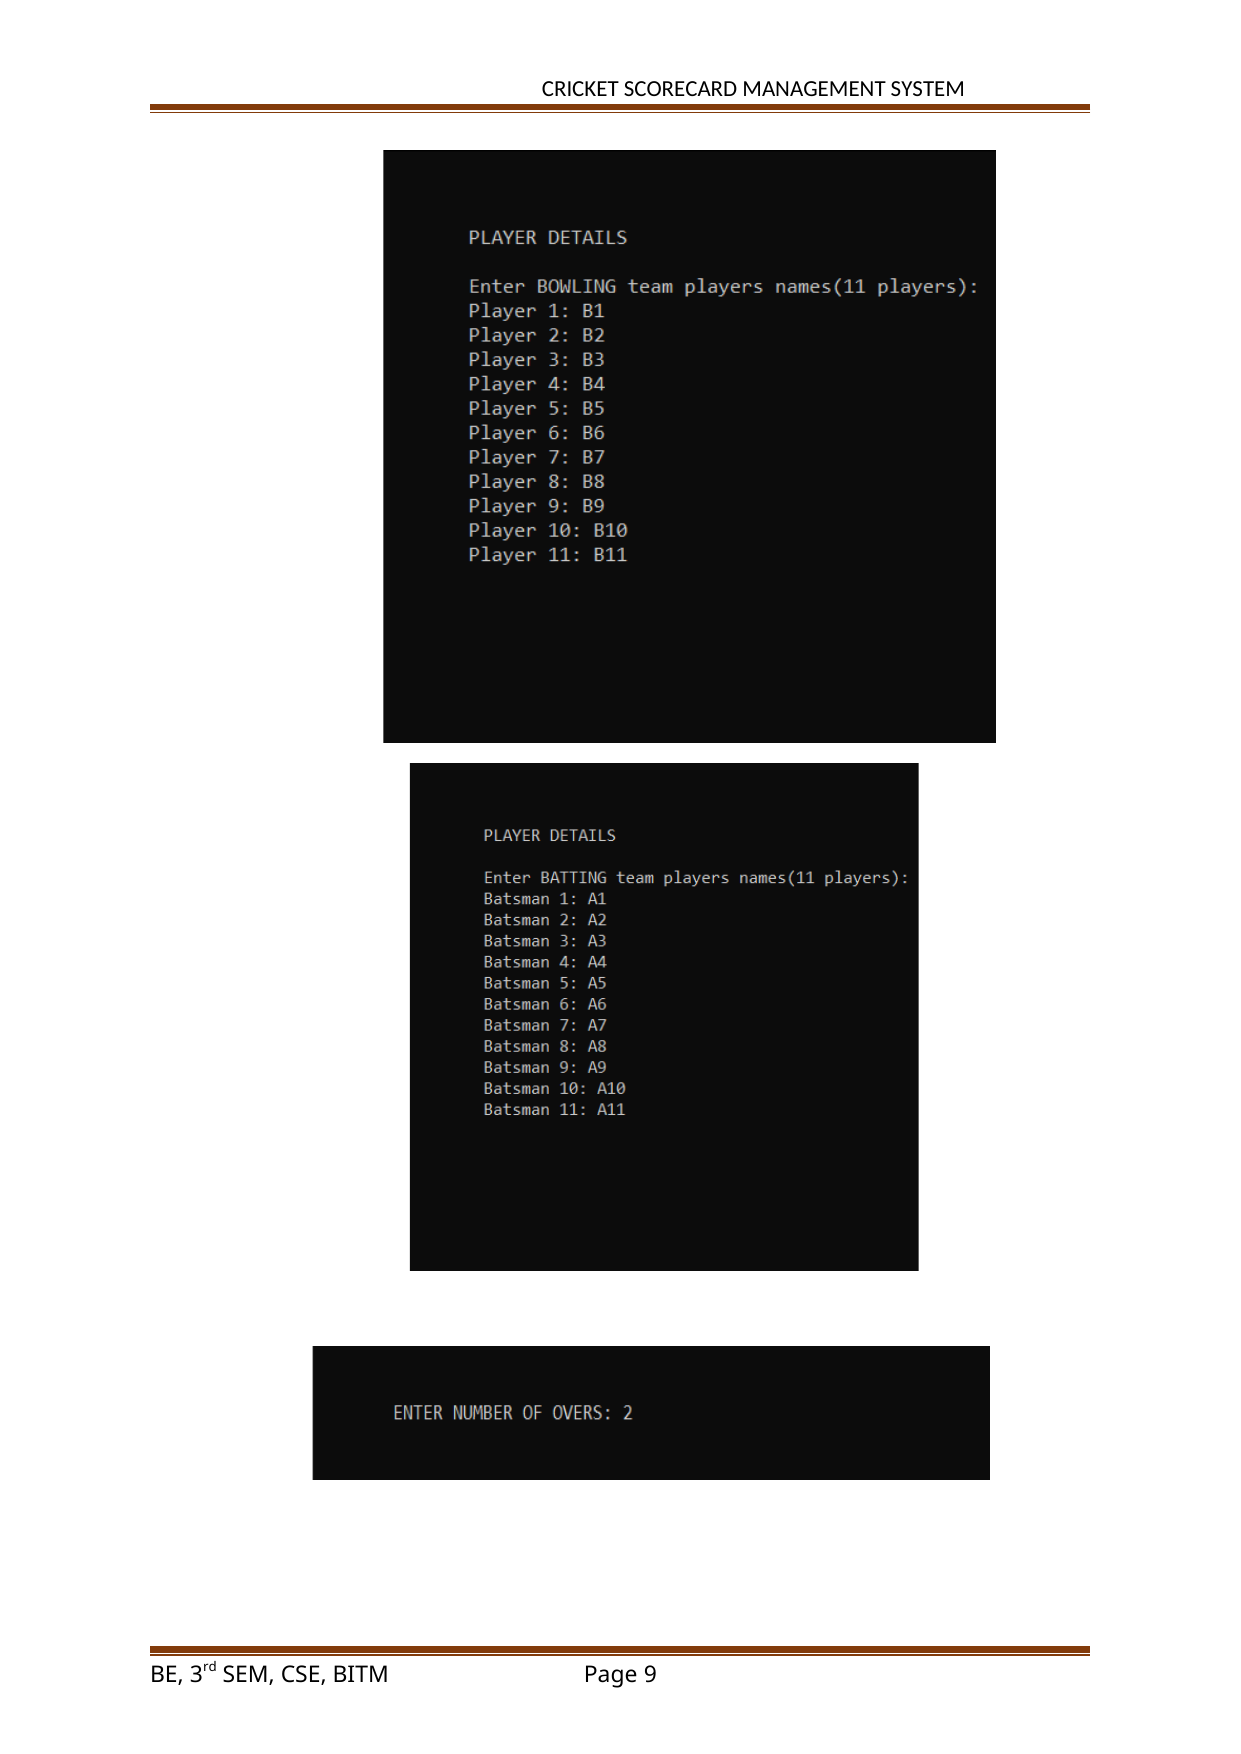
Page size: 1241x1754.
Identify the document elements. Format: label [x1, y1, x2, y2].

picture [409, 763, 919, 1271]
picture [383, 150, 996, 743]
picture [312, 1346, 990, 1480]
